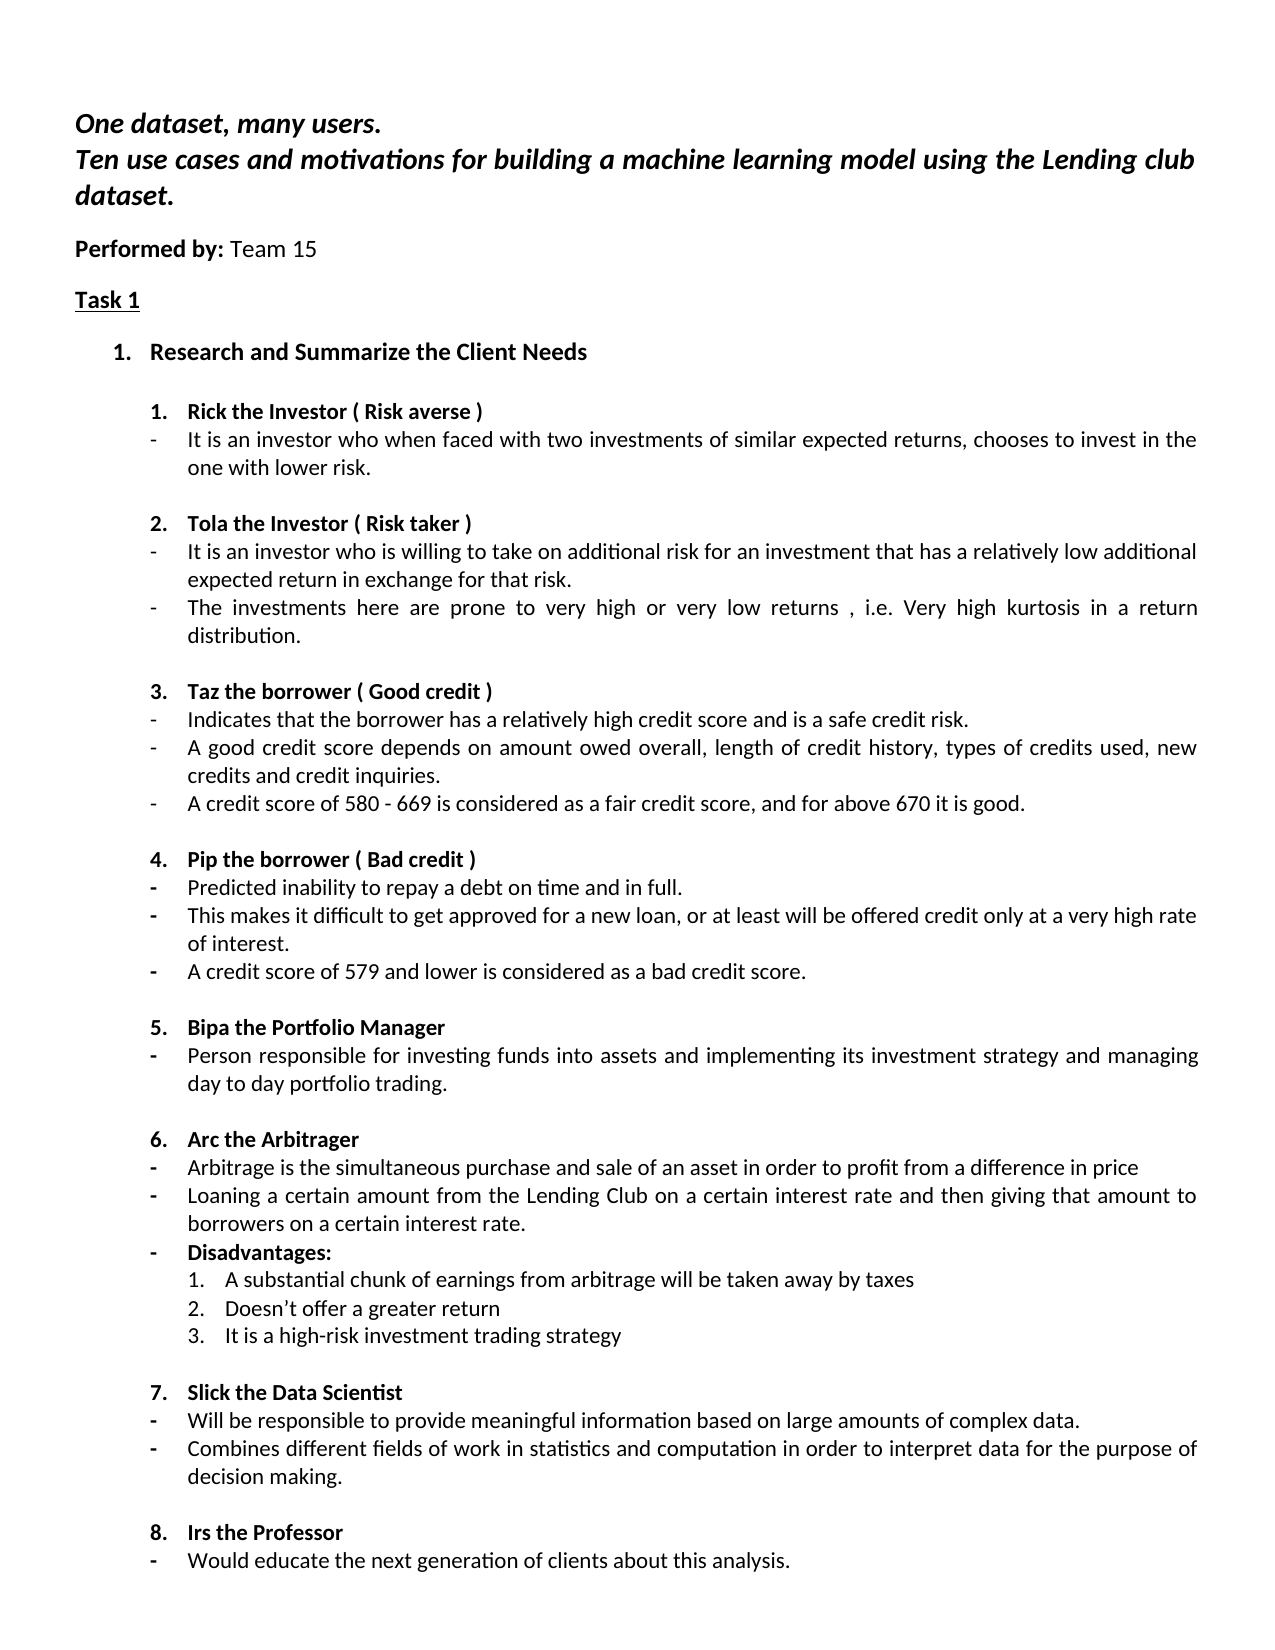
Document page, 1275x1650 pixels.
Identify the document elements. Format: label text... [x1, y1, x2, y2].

list A good credit score depends on amount owed overall, length of credit history, types of credits used, new credits and credit inquiries. [150, 733, 1200, 789]
list Rick the Investor ( Risk averse ) [150, 397, 1200, 425]
list Doesn’t offer a greater return [187, 1294, 1200, 1322]
list Arbitrage is the simultaneous purchase and sale of an asset in order to profit from a difference in price [150, 1153, 1200, 1182]
list Taz the borrower ( Good credit ) [150, 677, 1200, 705]
list A substantial chunk of earnings from arbitrage will be taken away by taxes [187, 1266, 1200, 1294]
list Irs the Professor [150, 1518, 1200, 1546]
list Pip the borrower ( Bad credit ) [150, 845, 1200, 873]
list It is a high-risk investment trading strategy [187, 1322, 1200, 1350]
list Disadvantages: [150, 1238, 1200, 1266]
list Bipa the Portfolio Manager [150, 1013, 1200, 1041]
list Arc the Arbitrager [150, 1126, 1200, 1153]
list Slick the Data Scientist [150, 1378, 1200, 1406]
text One dataset, many users. [75, 106, 1200, 141]
text Ten use cases and motivations for building a machine learning model using the Lending club dataset. [75, 141, 1200, 212]
list Combines different fields of work in statistics and computation in order to interpret data for the purpose of decision making. [150, 1434, 1200, 1490]
text Task 1 [75, 284, 1200, 315]
list Would educate the next generation of clients about this analysis. [150, 1546, 1200, 1574]
list Person responsible for investing funds into assets and implementing its investment strategy and managing day to day portfolio trading. [150, 1041, 1200, 1097]
list A credit score of 579 and lower is considered as a bad credit score. [150, 957, 1200, 985]
list Predicted inability to repay a debt on time and in full. [150, 873, 1200, 901]
list It is an investor who is willing to take on additional risk for an investment that has a relatively low additional expected return in exchange for that risk. [150, 537, 1200, 593]
list This makes it difficult to get approved for a new loan, or at least will be offered credit only at a very high rate of interest. [150, 901, 1200, 957]
list It is an investor who when faced with two investments of similar expected returns, chooses to invest in the one with lower risk. [150, 425, 1200, 481]
list Research and Summarize the Client Needs [112, 336, 1200, 366]
list A credit score of 580 - 669 is considered as a fair credit score, and for above 670 it is good. [150, 789, 1200, 817]
list Will be responsible to provide meaningful information based on large amounts of complex data. [150, 1406, 1200, 1434]
list Tola the Investor ( Risk taker ) [150, 509, 1200, 537]
list Loaning a certain amount from the Lending Club on a certain interest rate and then giving that amount to borrowers on a certain interest rate. [150, 1182, 1200, 1238]
list Indicates that the borrower has a relatively high credit score and is a safe credit risk. [150, 705, 1200, 733]
list The investments here are prone to very high or very low returns , i.e. Very high kurtosis in a return distribution. [150, 593, 1200, 649]
text Performed by: Team 15 [75, 233, 1200, 264]
